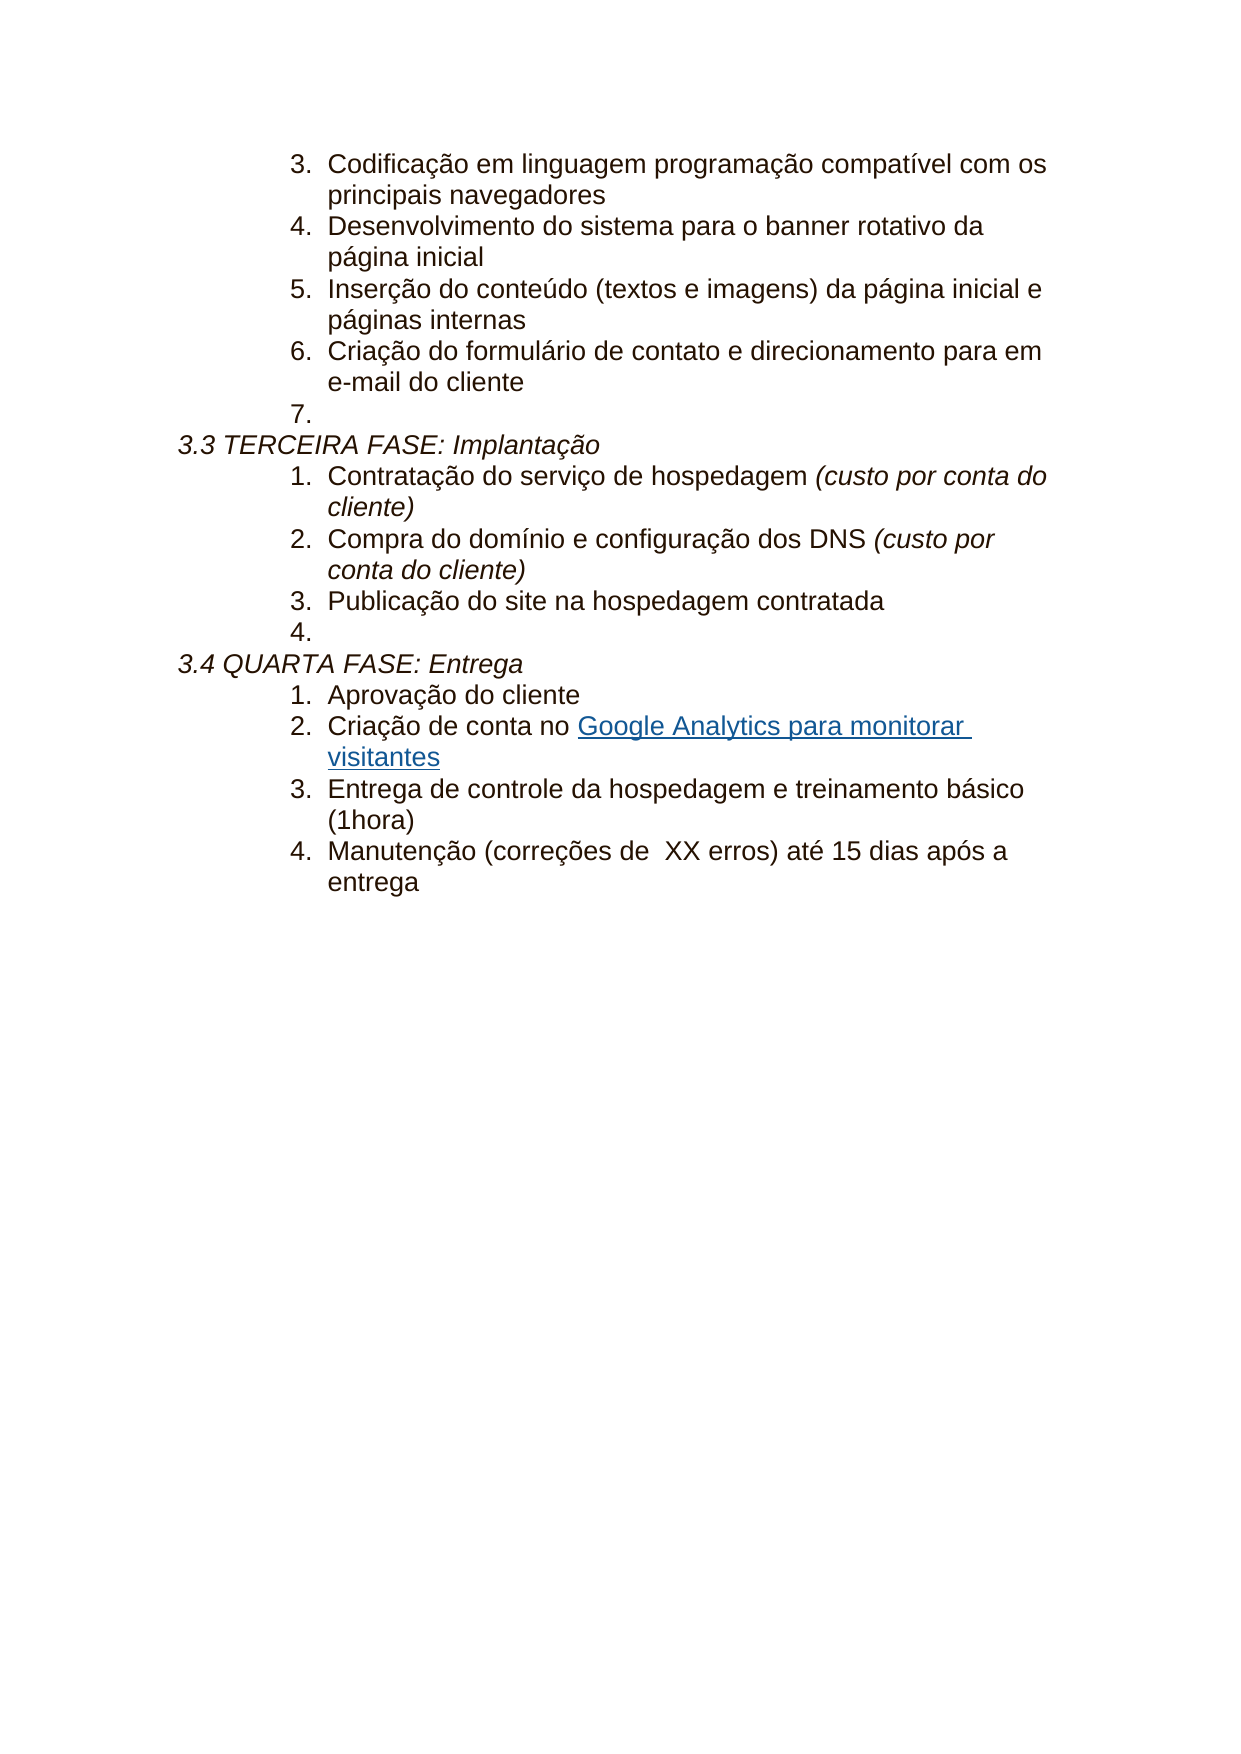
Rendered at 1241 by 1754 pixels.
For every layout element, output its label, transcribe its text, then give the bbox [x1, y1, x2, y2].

list Contratação do serviço de hospedagem (custo por conta do cliente) [290, 460, 1063, 523]
list Criação do formulário de contato e direcionamento para em e-mail do cliente [290, 335, 1063, 398]
list Desenvolvimento do sistema para o banner rotativo da página inicial [290, 210, 1063, 273]
list Publicação do site na hospedagem contratada [290, 585, 1063, 616]
list Compra do domínio e configuração dos DNS (custo por conta do cliente) [290, 523, 1063, 585]
list Entrega de controle da hospedagem e treinamento básico (1hora) [290, 773, 1063, 835]
list Aprovação do cliente [290, 679, 1063, 710]
list Criação de conta no Google Analytics para monitorar visitantes [290, 710, 1063, 773]
list Manutenção (correções de XX erros) até 15 dias após a entrega [290, 835, 1063, 898]
text 3.3 TERCEIRA FASE: Implantação [177, 429, 1063, 460]
text 3.4 QUARTA FASE: Entrega [177, 648, 1063, 679]
list Inserção do conteúdo (textos e imagens) da página inicial e páginas internas [290, 273, 1063, 335]
list Codificação em linguagem programação compatível com os principais navegadores [290, 148, 1063, 210]
